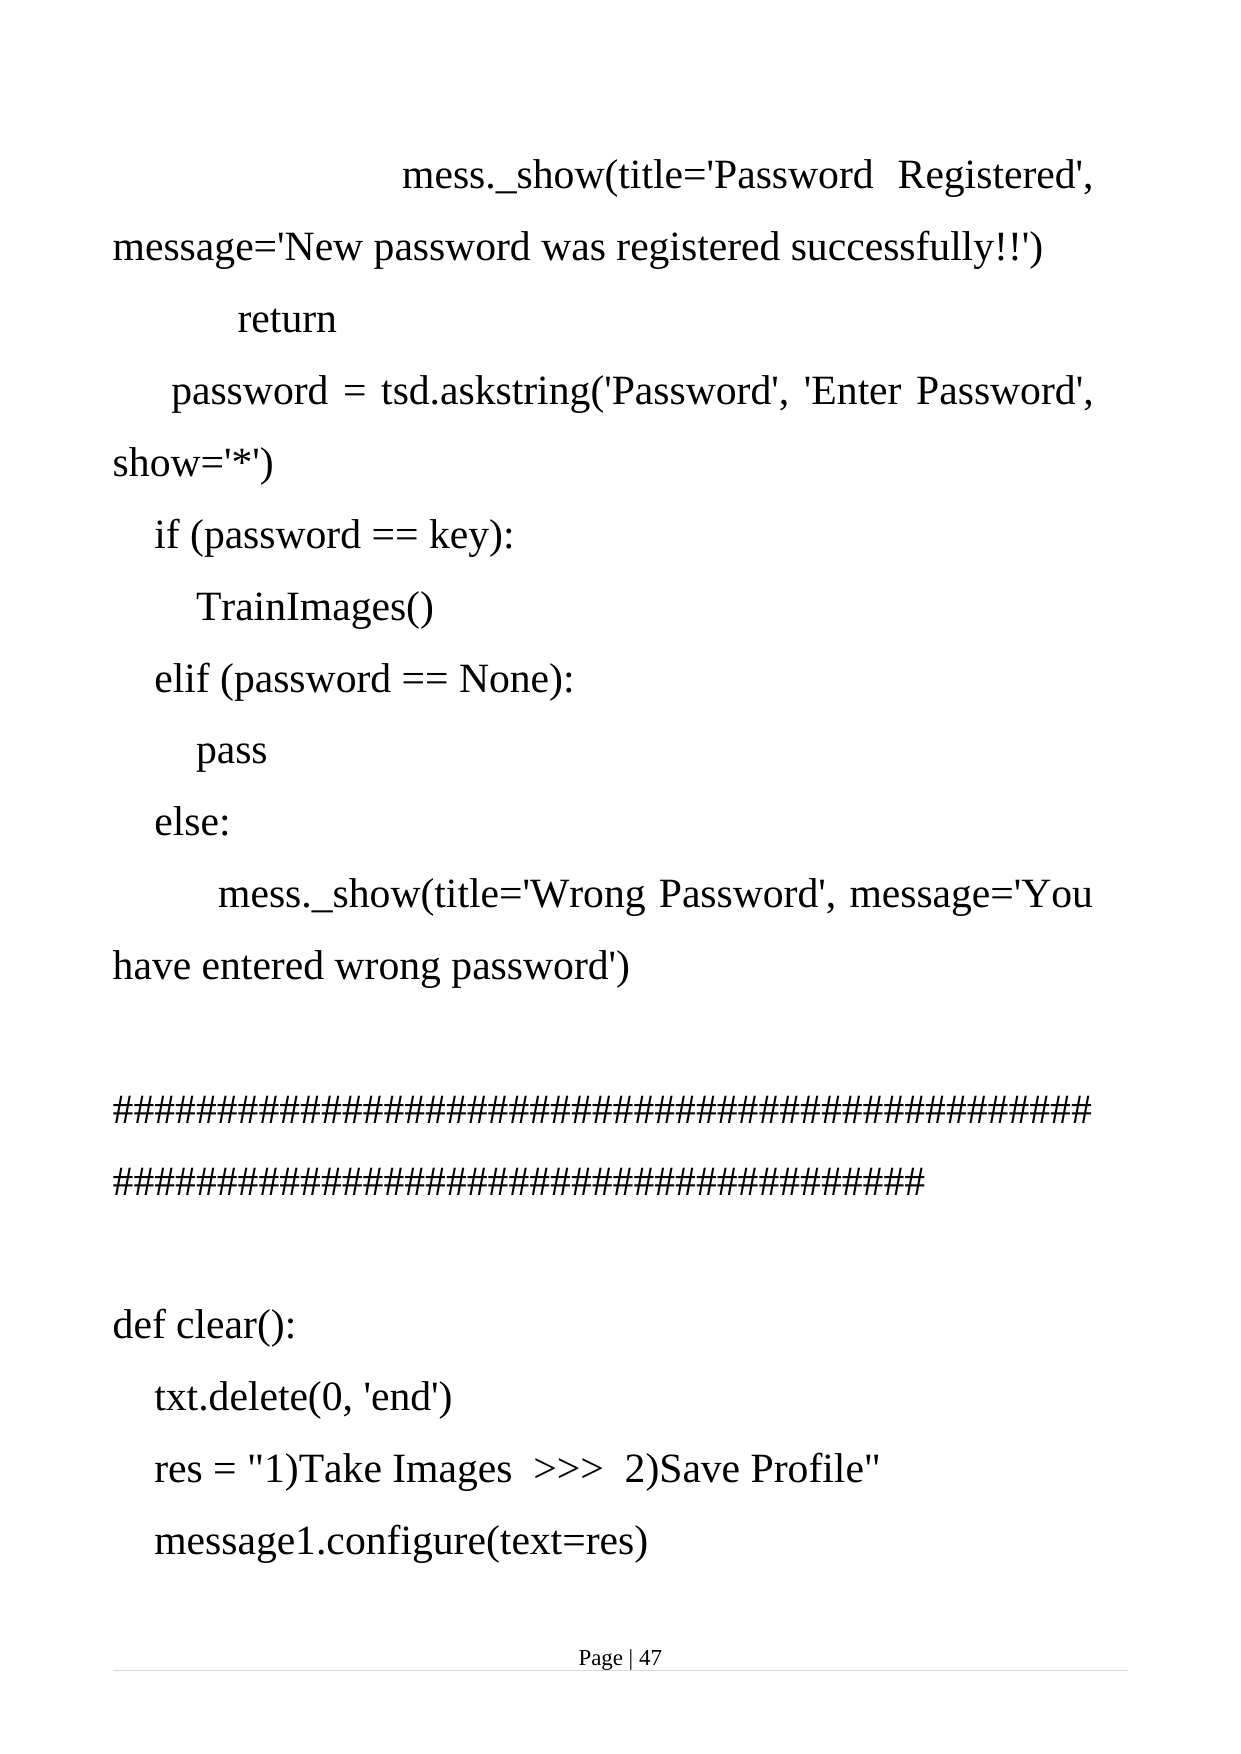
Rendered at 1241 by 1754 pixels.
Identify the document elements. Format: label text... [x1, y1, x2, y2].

text def clear(): [112, 1300, 1095, 1348]
text elif (password == None): [112, 653, 1095, 701]
text txt.delete(0, 'end') [112, 1372, 1095, 1420]
text message1.configure(text=res) [112, 1516, 1095, 1563]
text ###################################################################################### [112, 1084, 1095, 1204]
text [112, 1444, 1095, 1492]
text mess._show(title='Password Registered', message='New password was registered successfully!!') [112, 150, 1095, 270]
text else: [112, 797, 1095, 845]
text password = tsd.askstring('Password', 'Enter Password', show='*') [112, 366, 1095, 485]
text return [112, 294, 1095, 342]
text TrainImages() [112, 581, 1095, 629]
text mess._show(title='Wrong Password', message='You have entered wrong password') [112, 869, 1095, 988]
text pass [112, 725, 1095, 773]
text if (password == key): [112, 509, 1095, 557]
